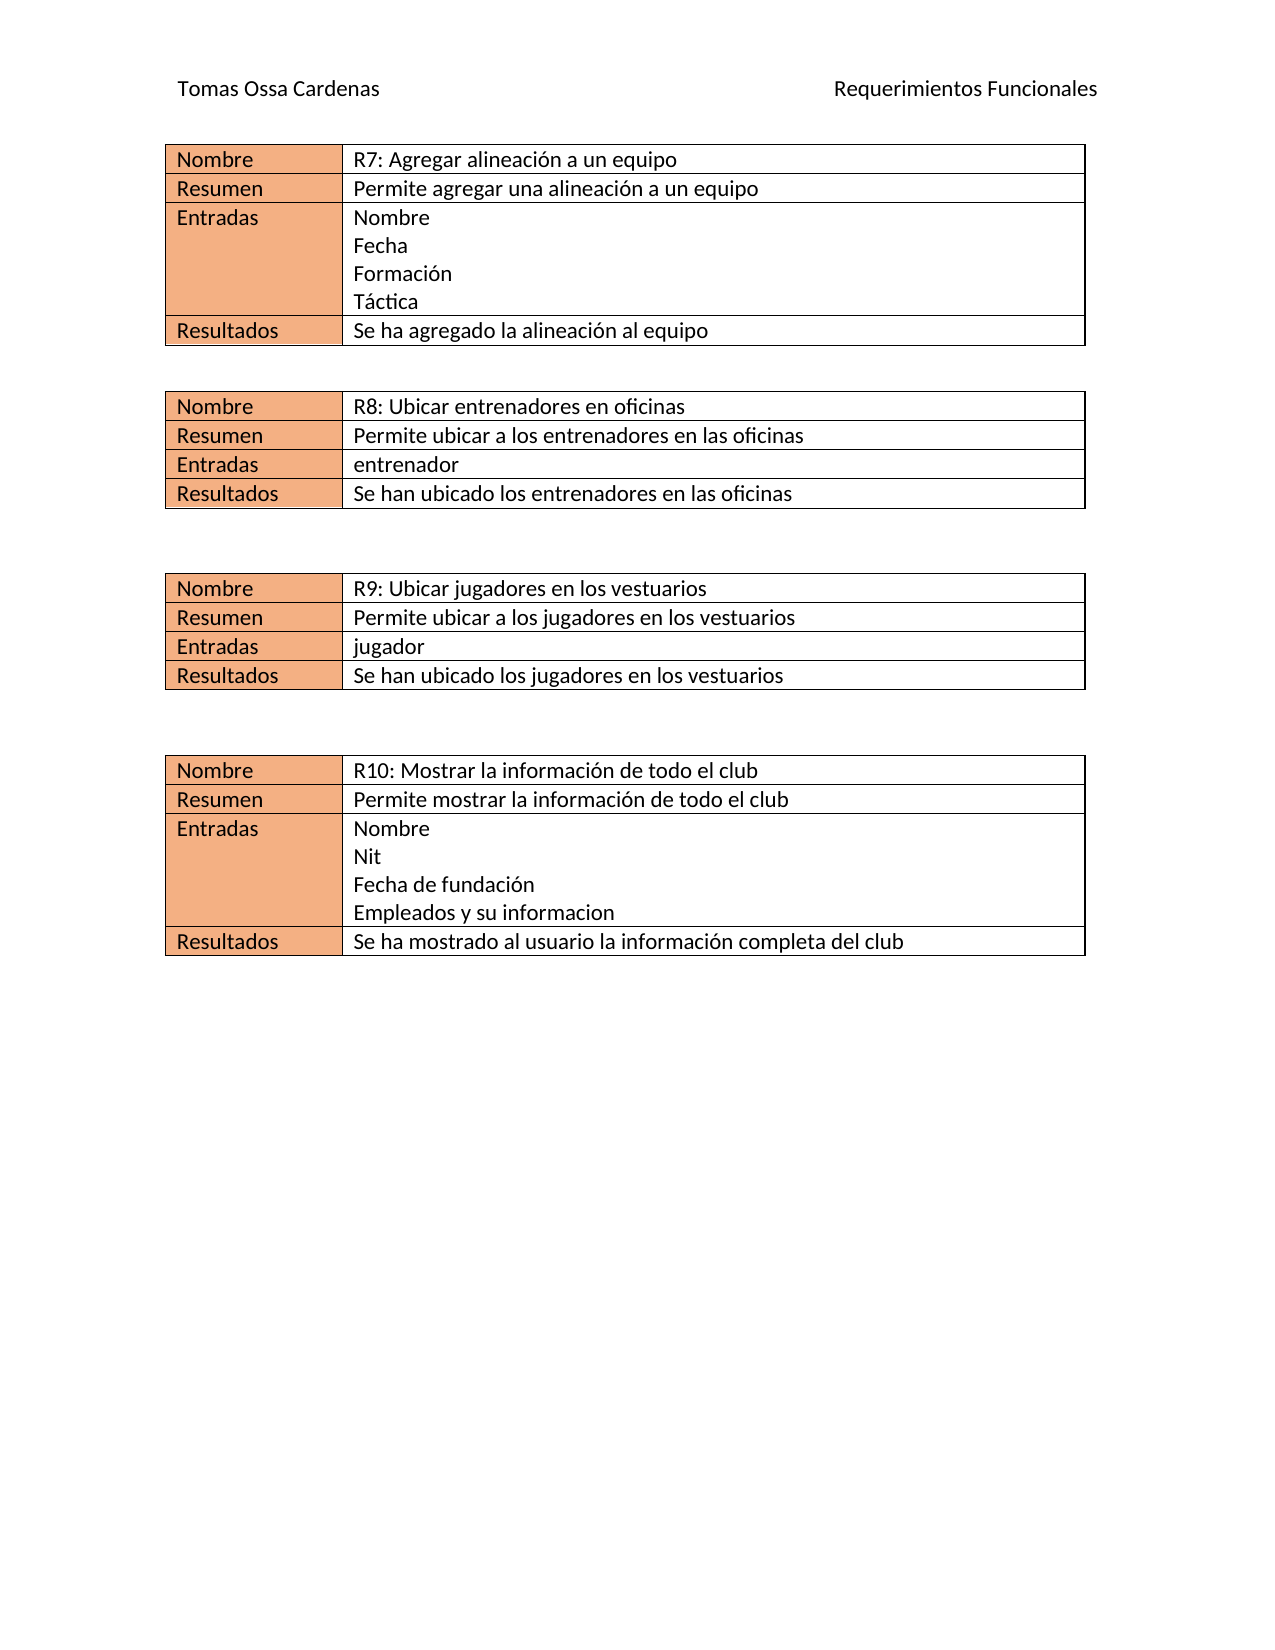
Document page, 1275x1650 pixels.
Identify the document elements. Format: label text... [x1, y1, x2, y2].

table_cell Permite mostrar la información de todo el club [343, 785, 1084, 813]
table_cell Entradas [166, 203, 342, 315]
table_cell Entradas [166, 450, 342, 478]
table_cell Resumen [166, 174, 342, 202]
table_header Nombre [166, 145, 342, 173]
table_cell Nombre Nit Fecha de fundación Empleados y su informacion [343, 814, 1084, 926]
table_cell Permite ubicar a los entrenadores en las oficinas [343, 421, 1084, 449]
table_cell jugador [343, 632, 1084, 660]
table_header R8: Ubicar entrenadores en oficinas [343, 392, 1084, 420]
table_cell Entradas [166, 814, 342, 926]
table_cell Resumen [166, 603, 342, 631]
table_cell Resultados [166, 316, 342, 344]
table_cell Resultados [166, 927, 342, 955]
table_header R10: Mostrar la información de todo el club [343, 756, 1084, 784]
table_cell Resumen [166, 421, 342, 449]
table_cell entrenador [343, 450, 1084, 478]
table_cell Se han ubicado los entrenadores en las oficinas [343, 479, 1084, 507]
table_cell Permite agregar una alineación a un equipo [343, 174, 1084, 202]
table_cell Resultados [166, 661, 342, 689]
table_cell Resultados [166, 479, 342, 507]
table_cell Se ha mostrado al usuario la información completa del club [343, 927, 1084, 955]
table_cell Se ha agregado la alineación al equipo [343, 316, 1084, 344]
table_cell Permite ubicar a los jugadores en los vestuarios [343, 603, 1084, 631]
table_header Nombre [166, 392, 342, 420]
table_cell Se han ubicado los jugadores en los vestuarios [343, 661, 1084, 689]
table_cell Resumen [166, 785, 342, 813]
table_header R9: Ubicar jugadores en los vestuarios [343, 574, 1084, 602]
table_header R7: Agregar alineación a un equipo [343, 145, 1084, 173]
table_cell Nombre Fecha Formación Táctica [343, 203, 1084, 315]
table_cell Entradas [166, 632, 342, 660]
table_header Nombre [166, 756, 342, 784]
table_header Nombre [166, 574, 342, 602]
